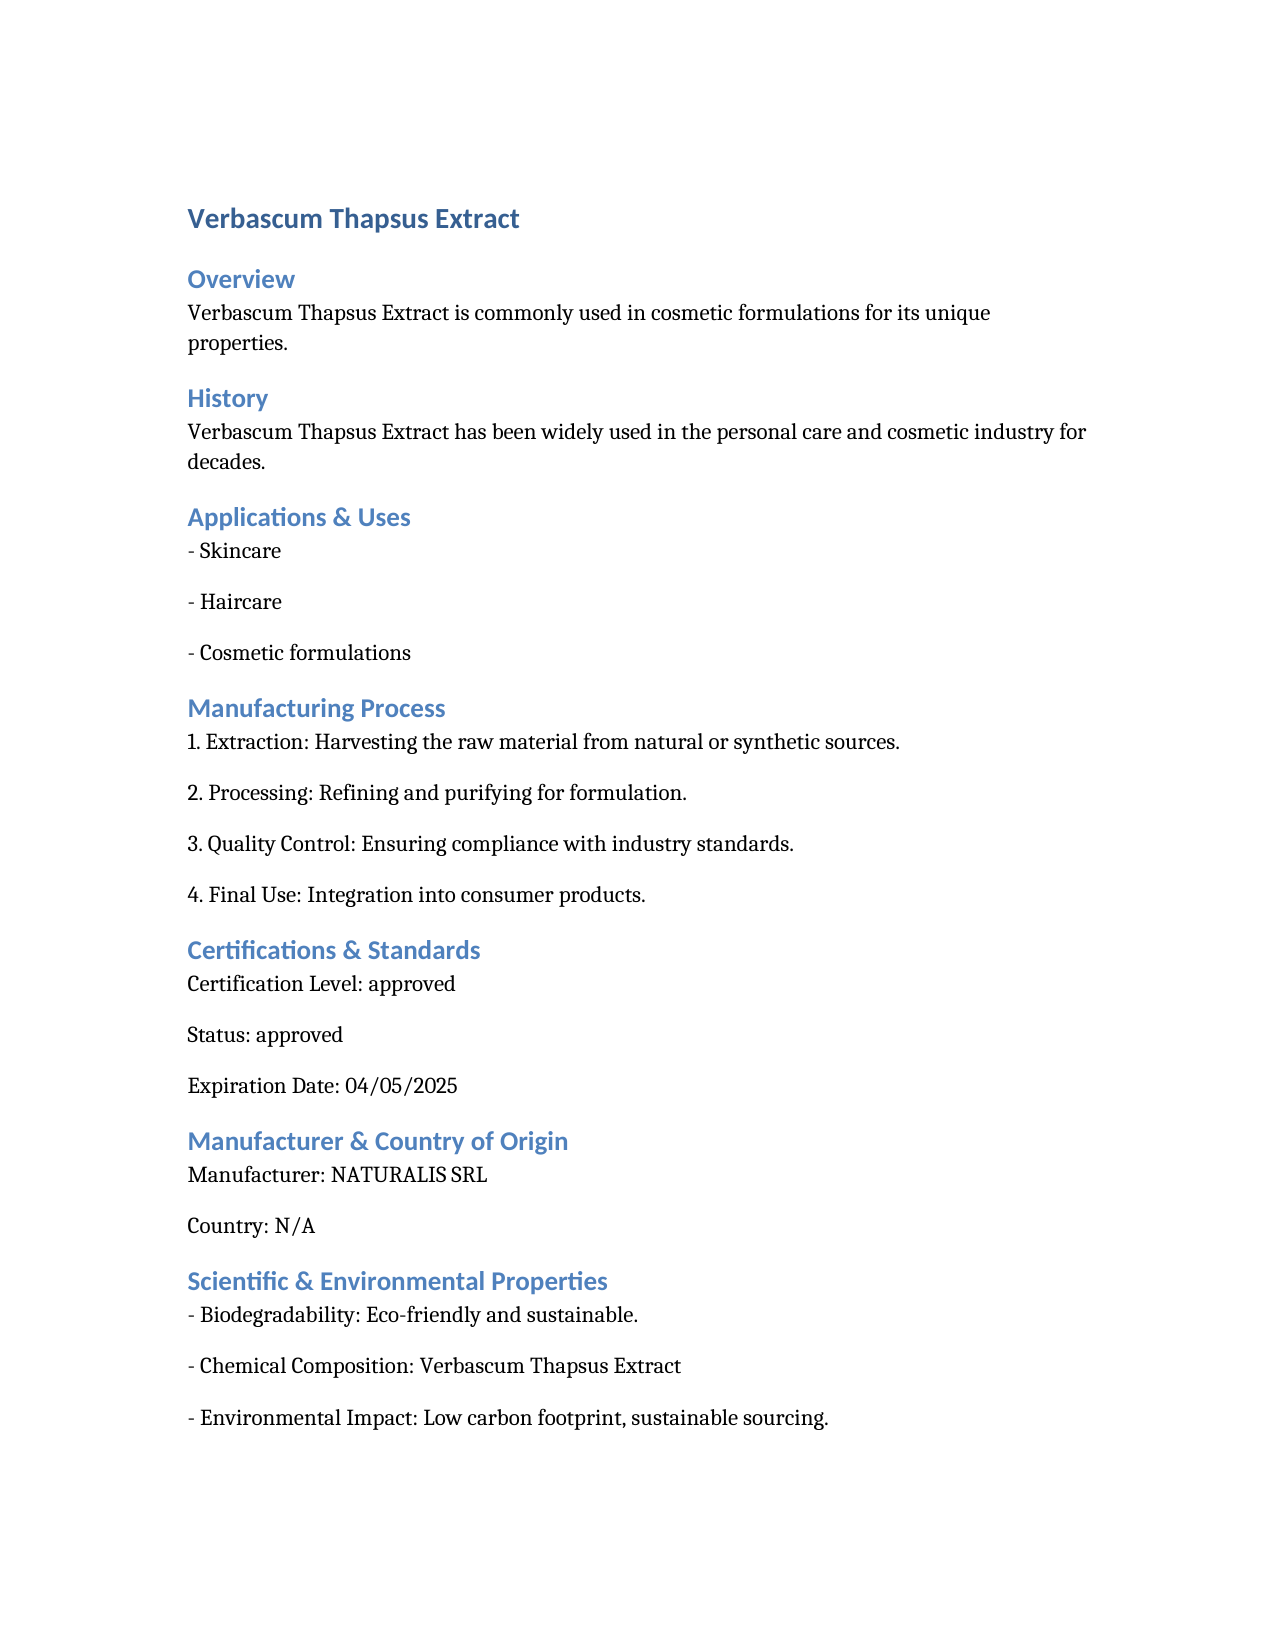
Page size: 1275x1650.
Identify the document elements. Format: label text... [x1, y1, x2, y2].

subtitle Verbascum Thapsus Extract [187, 200, 1087, 236]
text 3. Quality Control: Ensuring compliance with industry standards. [187, 831, 1087, 857]
subtitle History [187, 381, 1087, 414]
text - Skincare [187, 538, 1087, 564]
text Manufacturer: NATURALIS SRL [187, 1162, 1087, 1188]
text Country: N/A [187, 1213, 1087, 1239]
text 4. Final Use: Integration into consumer products. [187, 882, 1087, 908]
subtitle Manufacturing Process [187, 691, 1087, 724]
subtitle Applications & Uses [187, 500, 1087, 533]
text - Haircare [187, 589, 1087, 615]
subtitle Scientific & Environmental Properties [187, 1264, 1087, 1297]
text Verbascum Thapsus Extract has been widely used in the personal care and cosmetic industry for decades. [187, 419, 1087, 475]
subtitle Overview [187, 262, 1087, 295]
text - Biodegradability: Eco-friendly and sustainable. [187, 1302, 1087, 1328]
text Certification Level: approved [187, 971, 1087, 997]
text - Environmental Impact: Low carbon footprint, sustainable sourcing. [187, 1404, 1087, 1431]
subtitle Manufacturer & Country of Origin [187, 1124, 1087, 1157]
text - Chemical Composition: Verbascum Thapsus Extract [187, 1353, 1087, 1379]
text Expiration Date: 04/05/2025 [187, 1073, 1087, 1099]
text - Cosmetic formulations [187, 640, 1087, 666]
text Verbascum Thapsus Extract is commonly used in cosmetic formulations for its unique properties. [187, 300, 1087, 356]
text Status: approved [187, 1022, 1087, 1048]
text 2. Processing: Refining and purifying for formulation. [187, 780, 1087, 806]
text 1. Extraction: Harvesting the raw material from natural or synthetic sources. [187, 729, 1087, 755]
subtitle Certifications & Standards [187, 933, 1087, 966]
